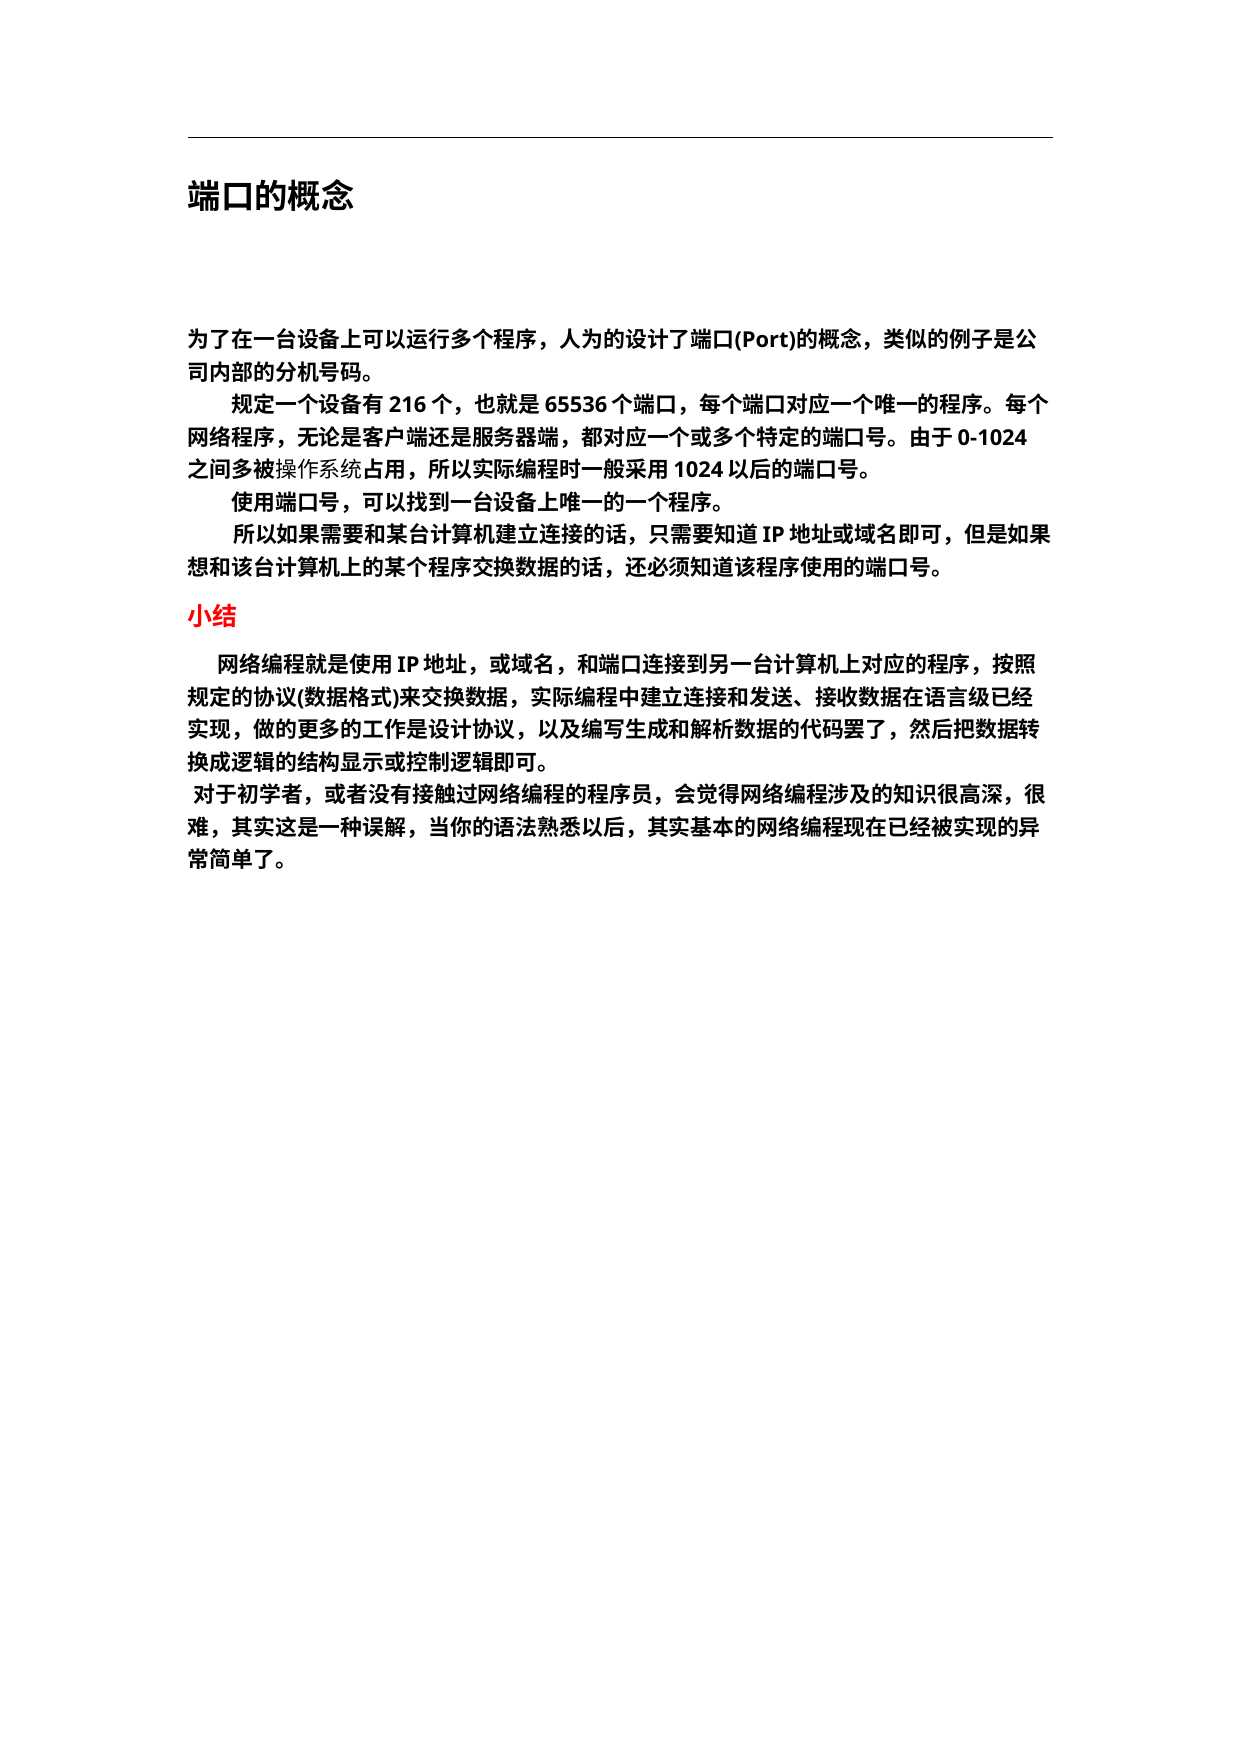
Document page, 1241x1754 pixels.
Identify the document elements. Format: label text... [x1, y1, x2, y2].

text 网络编程就是使用IP地址，或域名，和端口连接到另一台计算机上对应的程序，按照规定的协议(数据格式)来交换数据，实际编程中建立连接和发送、接收数据在语言级已经实现，做的更多的工作是设计协议，以及编写生成和解析数据的代码罢了，然后把数据转换成逻辑的结构显示或控制逻辑即可。 [187, 647, 1053, 777]
text 规定一个设备有216个，也就是65536个端口，每个端口对应一个唯一的程序。每个网络程序，无论是客户端还是服务器端，都对应一个或多个特定的端口号。由于0-1024之间多被操作系统占用，所以实际编程时一般采用1024以后的端口号。 [187, 387, 1053, 484]
text 使用端口号，可以找到一台设备上唯一的一个程序。 [187, 484, 1053, 517]
text 所以如果需要和某台计算机建立连接的话，只需要知道IP地址或域名即可，但是如果想和该台计算机上的某个程序交换数据的话，还必须知道该程序使用的端口号。 [187, 517, 1053, 582]
text 为了在一台设备上可以运行多个程序，人为的设计了端口(Port)的概念，类似的例子是公司内部的分机号码。 [187, 322, 1053, 387]
text 对于初学者，或者没有接触过网络编程的程序员，会觉得网络编程涉及的知识很高深，很难，其实这是一种误解，当你的语法熟悉以后，其实基本的网络编程现在已经被实现的异常简单了。 [187, 777, 1053, 874]
text 小结 [187, 582, 1053, 647]
subtitle 端口的概念 [187, 162, 1053, 227]
